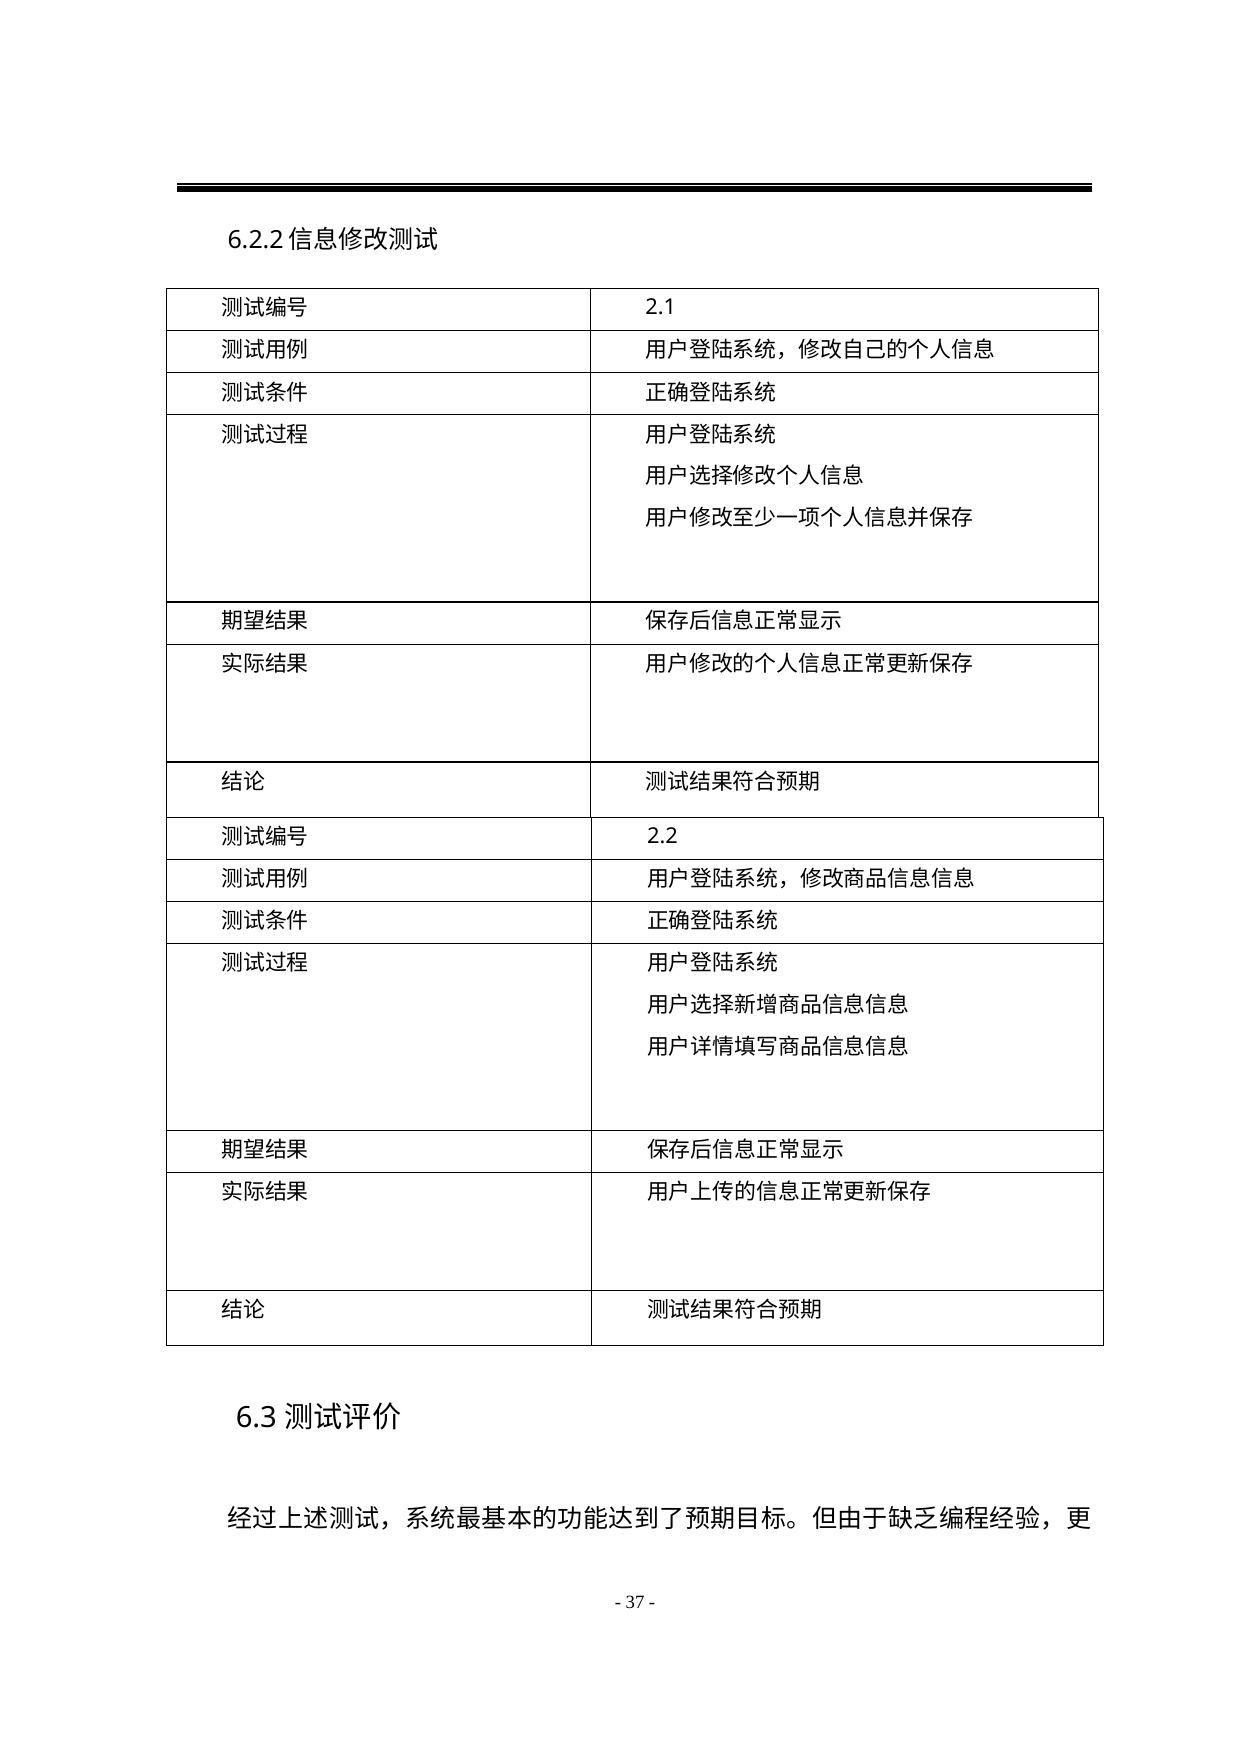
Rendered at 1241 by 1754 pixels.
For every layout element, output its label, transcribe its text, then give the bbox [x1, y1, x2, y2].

table_cell 测试条件 [167, 902, 591, 943]
table_cell 测试编号 [167, 818, 591, 859]
table_cell 用户登陆系统 用户选择新增商品信息信息 用户详情填写商品信息信息 [592, 944, 1103, 1130]
table_cell 保存后信息正常显示 [591, 603, 1098, 643]
table_cell 期望结果 [167, 603, 590, 643]
table_cell 用户上传的信息正常更新保存 [592, 1173, 1103, 1290]
table_cell 正确登陆系统 [592, 902, 1103, 943]
table_cell 测试结果符合预期 [592, 1291, 1103, 1345]
table_cell 测试过程 [167, 415, 590, 601]
table_header 2.1 [591, 289, 1098, 330]
table_cell 测试结果符合预期 [591, 763, 1098, 817]
table_cell 正确登陆系统 [591, 373, 1098, 414]
table_cell 实际结果 [167, 1173, 591, 1290]
table_cell 实际结果 [167, 645, 590, 761]
subtitle 6.3 测试评价 [177, 1380, 1092, 1448]
table_cell 用户登陆系统 用户选择修改个人信息 用户修改至少一项个人信息并保存 [591, 415, 1098, 601]
table_cell 2.2 [592, 818, 1103, 859]
table_cell 测试用例 [167, 860, 591, 901]
subtitle 6.2.2信息修改测试 [177, 203, 1092, 271]
table_cell 结论 [167, 763, 590, 817]
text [177, 1482, 1092, 1550]
table_cell 结论 [167, 1291, 591, 1345]
table_cell 测试用例 [167, 331, 590, 372]
table_cell 测试条件 [167, 373, 590, 414]
table_cell 保存后信息正常显示 [592, 1131, 1103, 1172]
table_header 测试编号 [167, 289, 590, 330]
table_cell 用户修改的个人信息正常更新保存 [591, 645, 1098, 761]
table_cell 期望结果 [167, 1131, 591, 1172]
table_cell 用户登陆系统，修改自己的个人信息 [591, 331, 1098, 372]
table_cell 用户登陆系统，修改商品信息信息 [592, 860, 1103, 901]
table_cell 测试过程 [167, 944, 591, 1130]
